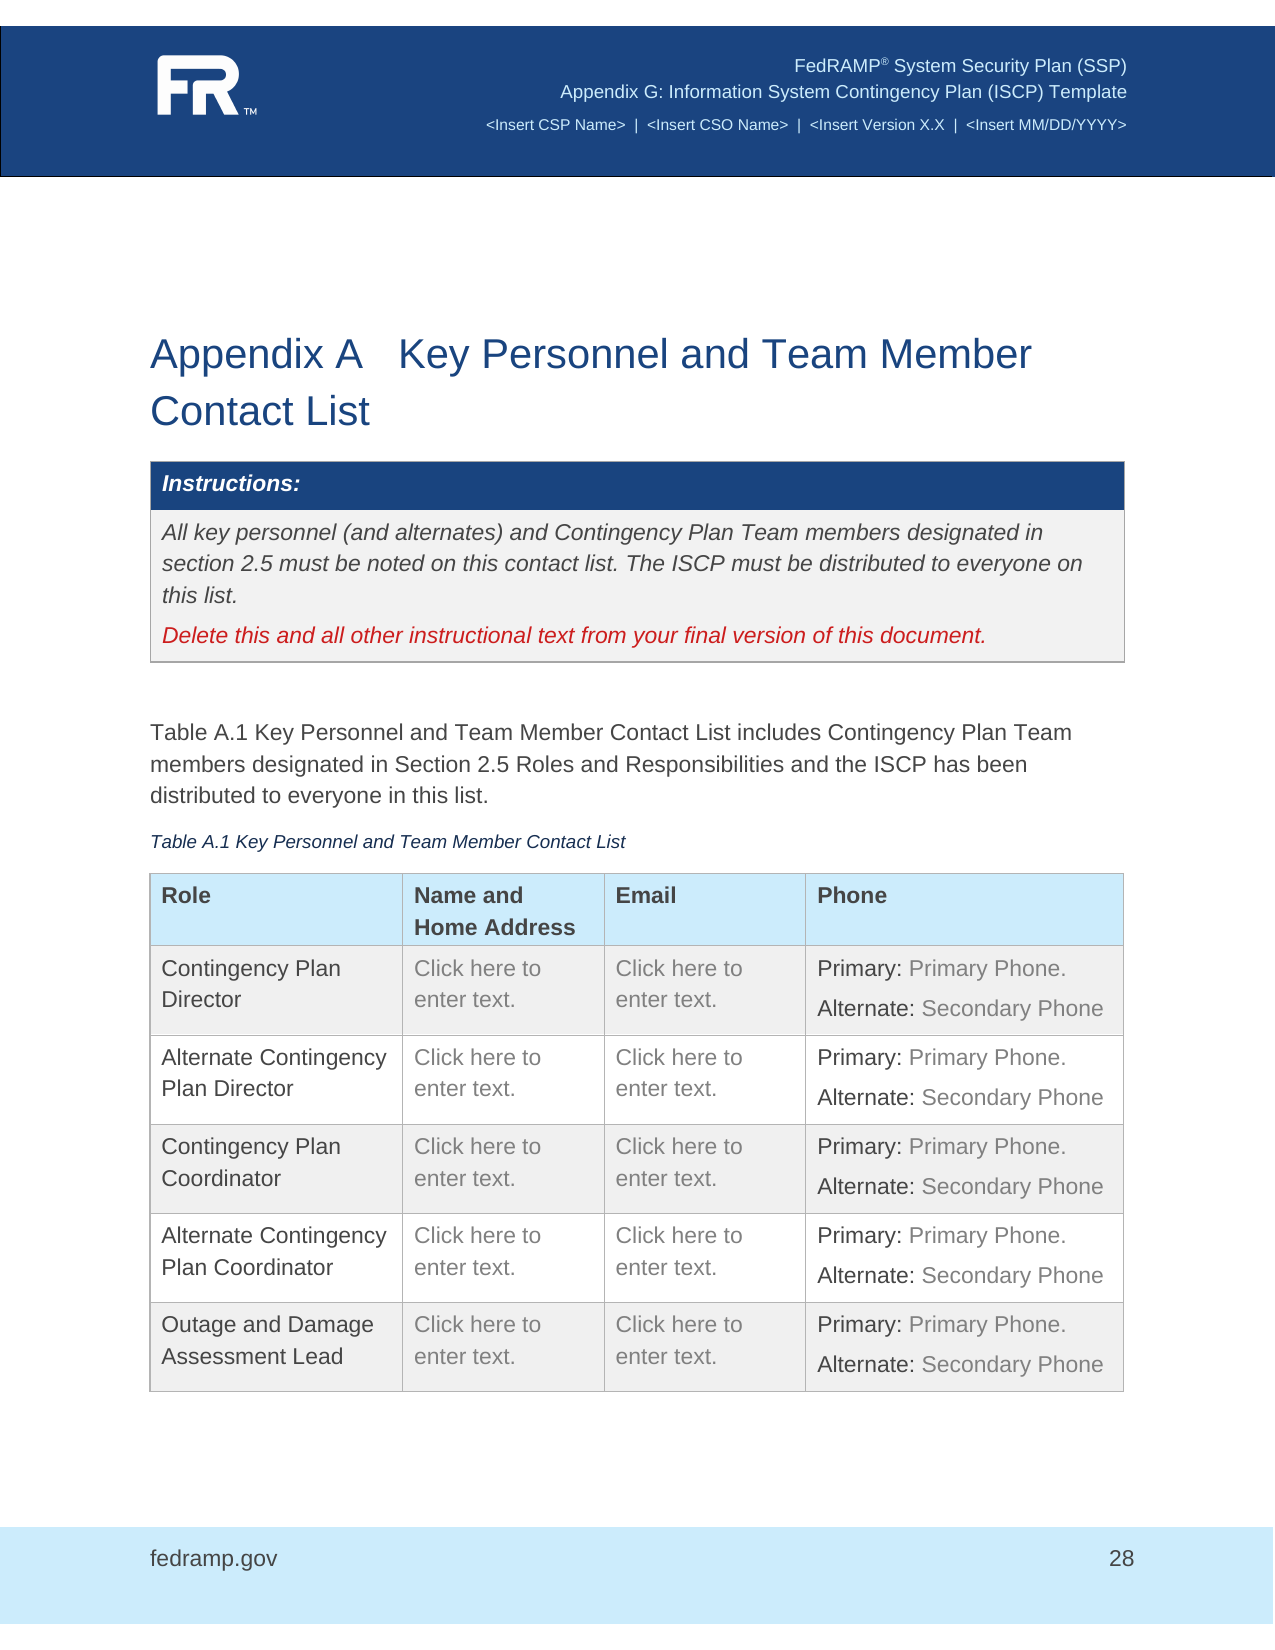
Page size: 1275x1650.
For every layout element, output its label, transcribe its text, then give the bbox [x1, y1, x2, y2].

table_cell Alternate Contingency Plan Director [151, 1036, 402, 1124]
table_cell Contingency Plan Coordinator [151, 1125, 402, 1213]
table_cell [403, 1303, 604, 1391]
table_cell Click here to enter text. [403, 1036, 604, 1124]
text Key Personnel and Team Member Contact List [150, 329, 1125, 435]
table_header Role [151, 874, 402, 945]
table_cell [806, 1214, 1123, 1302]
table_cell Click here to enter text. [605, 1214, 805, 1302]
table_cell All key personnel (and alternates) and Contingency Plan Team members designated in section 2.5 must be noted on this contact list. The ISCP must be distributed to everyone on this list. Delete this and all other instructional text from your final version of this document. [151, 510, 1124, 661]
title Table A.1 Key Personnel and Team Member Contact List [150, 830, 1125, 852]
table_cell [605, 1303, 805, 1391]
table_cell Click here to enter text. [605, 946, 805, 1034]
table_cell Primary: Primary Phone. Alternate: Secondary Phone [806, 1036, 1123, 1124]
table_cell Primary: Primary Phone. Alternate: Secondary Phone [806, 946, 1123, 1034]
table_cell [806, 1303, 1123, 1391]
table_cell Click here to enter text. [403, 946, 604, 1034]
table_cell Click here to enter text. [605, 1036, 805, 1124]
table_header Instructions: [151, 462, 1124, 510]
table_cell Primary: Primary Phone. Alternate: Secondary Phone [806, 1125, 1123, 1213]
table_cell Outage and Damage Assessment Lead [151, 1303, 402, 1391]
table_cell Alternate Contingency Plan Coordinator [151, 1214, 402, 1302]
table_cell Click here to enter text. [605, 1125, 805, 1213]
text Table A.1 Key Personnel and Team Member Contact List includes Contingency Plan Team members designated in Section 2.5 Roles and Responsibilities and the ISCP has been distributed to everyone in this list. [150, 719, 1125, 808]
table_cell Contingency Plan Director [151, 946, 402, 1034]
table_header Email [605, 874, 805, 945]
table_cell Click here to enter text. [403, 1214, 604, 1302]
table_cell Click here to enter text. [403, 1125, 604, 1213]
picture [157, 55, 257, 115]
table_header Name and Home Address [403, 874, 604, 945]
table_header Phone [806, 874, 1123, 945]
